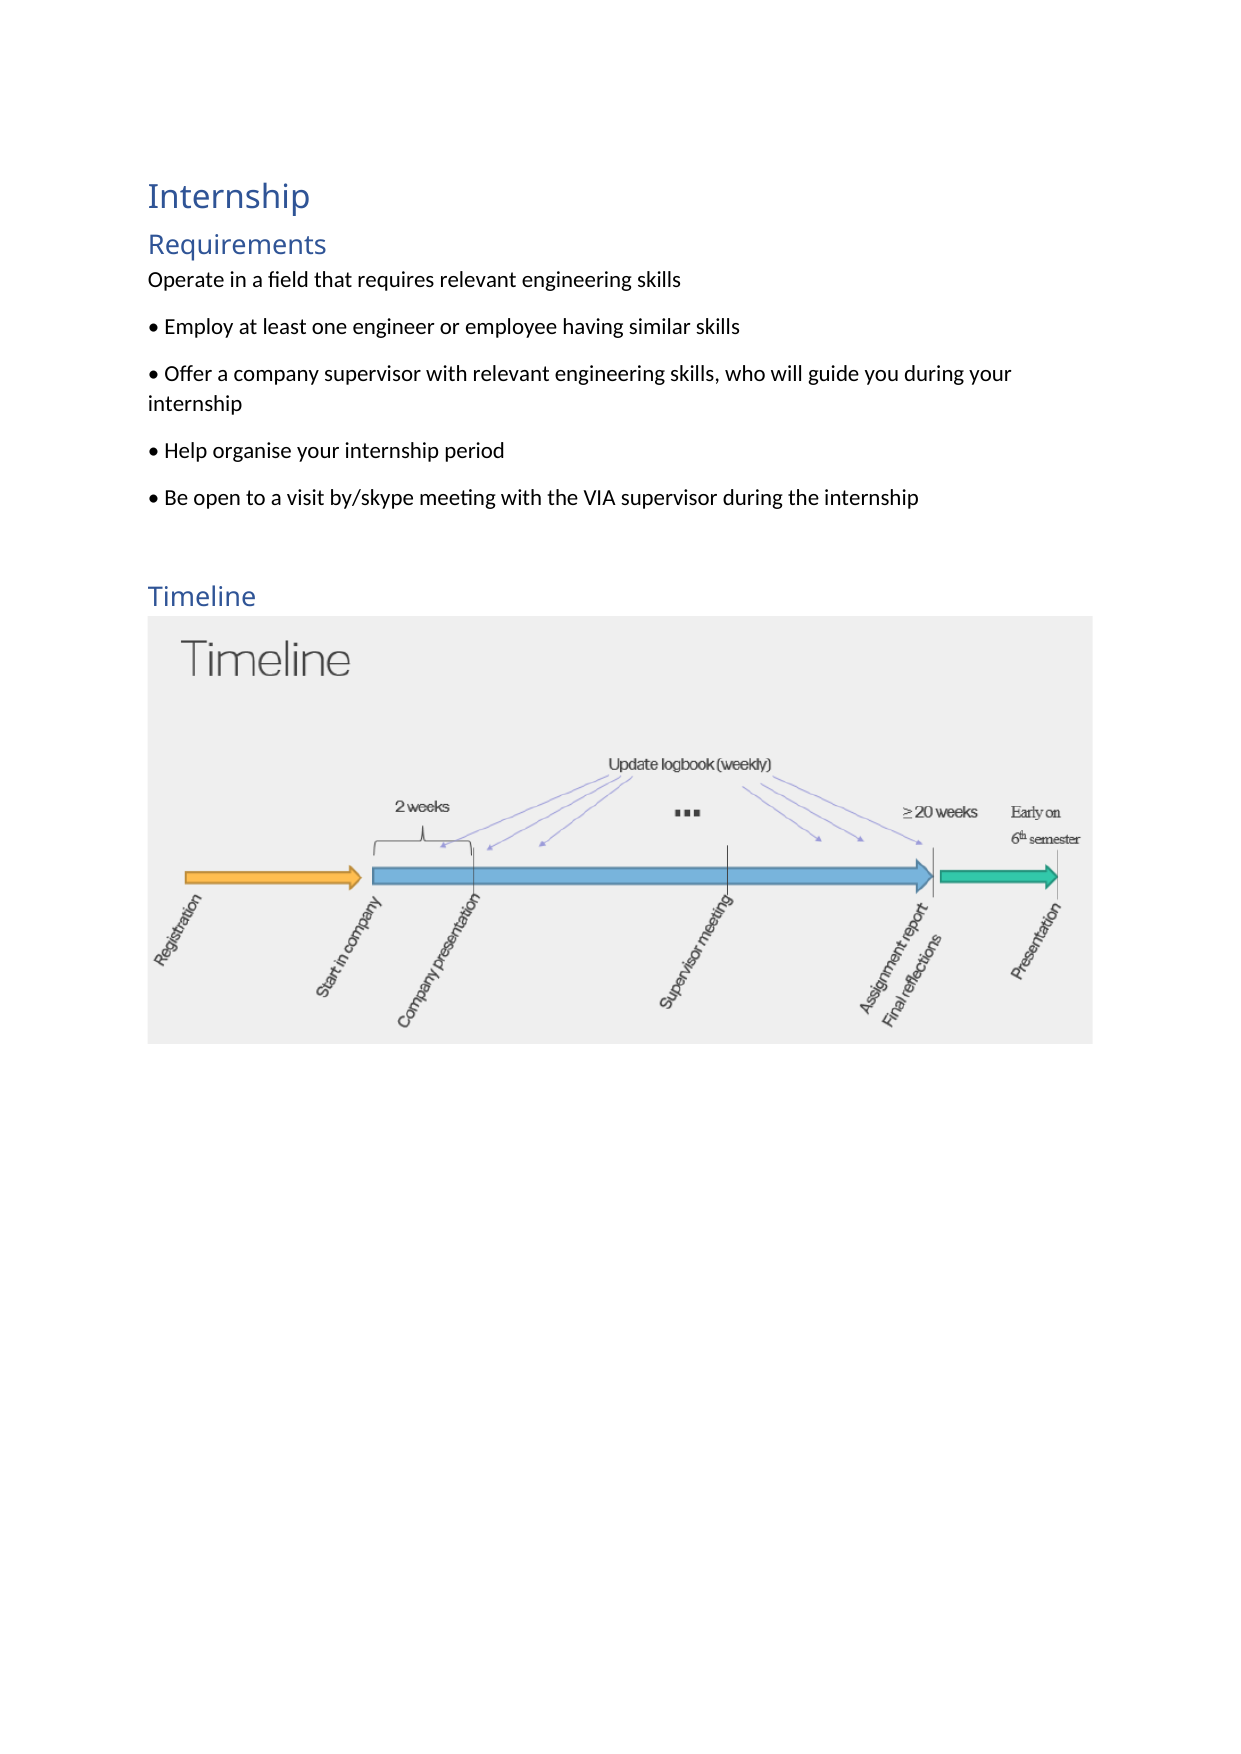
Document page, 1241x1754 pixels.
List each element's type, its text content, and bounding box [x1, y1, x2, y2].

text Operate in a field that requires relevant engineering skills [148, 266, 1093, 293]
subtitle Timeline [148, 577, 1093, 614]
picture [147, 616, 1093, 1044]
text • Be open to a visit by/skype meeting with the VIA supervisor during the internship [148, 483, 1093, 511]
subtitle Internship [148, 173, 1093, 218]
subtitle Requirements [148, 226, 1093, 263]
text • Offer a company supervisor with relevant engineering skills, who will guide you during your internship [148, 359, 1093, 417]
text • Employ at least one engineer or employee having similar skills [148, 312, 1093, 340]
text • Help organise your internship period [148, 436, 1093, 464]
